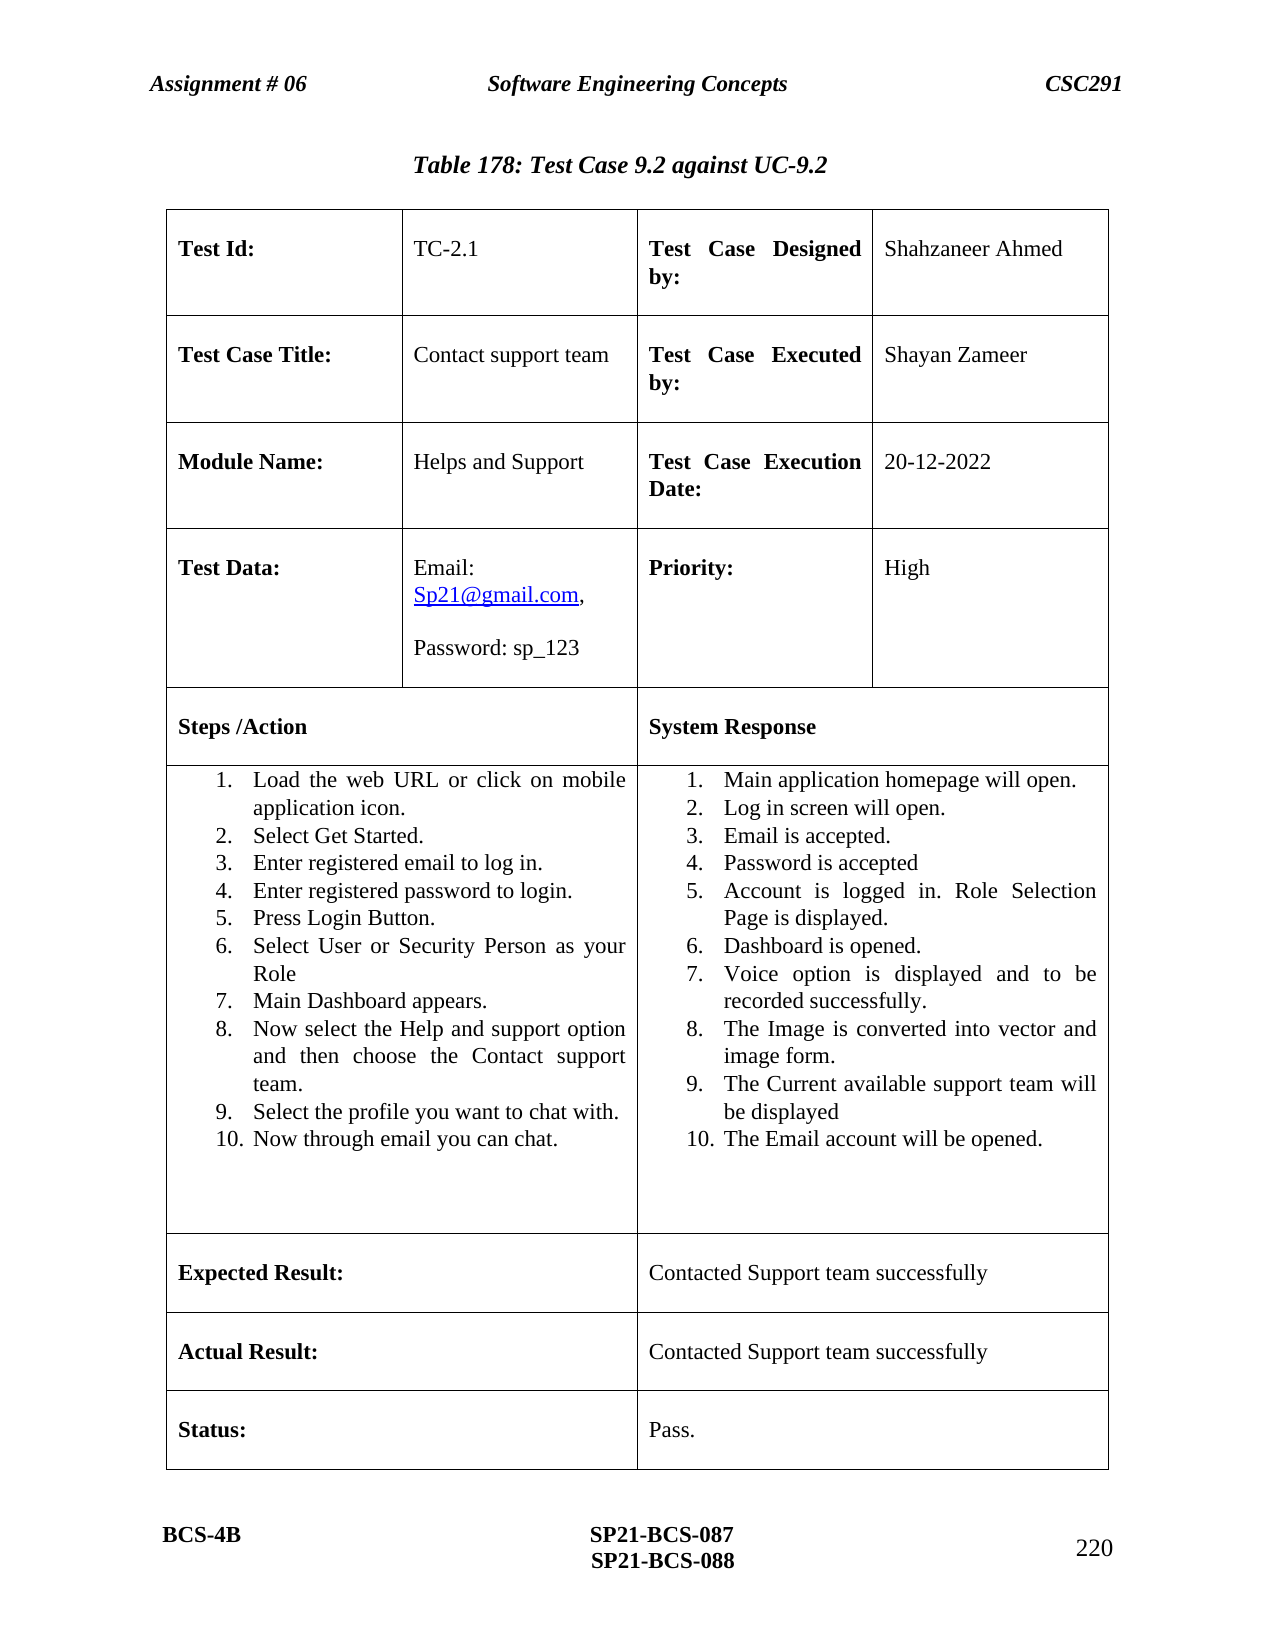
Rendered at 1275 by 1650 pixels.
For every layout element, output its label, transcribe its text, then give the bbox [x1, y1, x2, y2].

text Table 178: Test Case 9.2 against UC-9.2 [337, 150, 1125, 179]
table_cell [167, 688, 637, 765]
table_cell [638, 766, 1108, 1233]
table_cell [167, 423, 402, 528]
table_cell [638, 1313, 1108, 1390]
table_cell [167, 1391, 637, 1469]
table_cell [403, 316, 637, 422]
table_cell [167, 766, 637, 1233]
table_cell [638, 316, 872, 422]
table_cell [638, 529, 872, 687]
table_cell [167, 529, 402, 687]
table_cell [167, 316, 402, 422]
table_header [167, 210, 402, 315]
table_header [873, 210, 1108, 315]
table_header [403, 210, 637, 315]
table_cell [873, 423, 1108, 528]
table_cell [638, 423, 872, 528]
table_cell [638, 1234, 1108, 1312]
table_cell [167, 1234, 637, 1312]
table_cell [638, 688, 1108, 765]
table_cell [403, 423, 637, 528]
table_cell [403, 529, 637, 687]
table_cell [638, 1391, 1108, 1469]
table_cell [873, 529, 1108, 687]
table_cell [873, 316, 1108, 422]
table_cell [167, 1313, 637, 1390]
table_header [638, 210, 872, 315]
